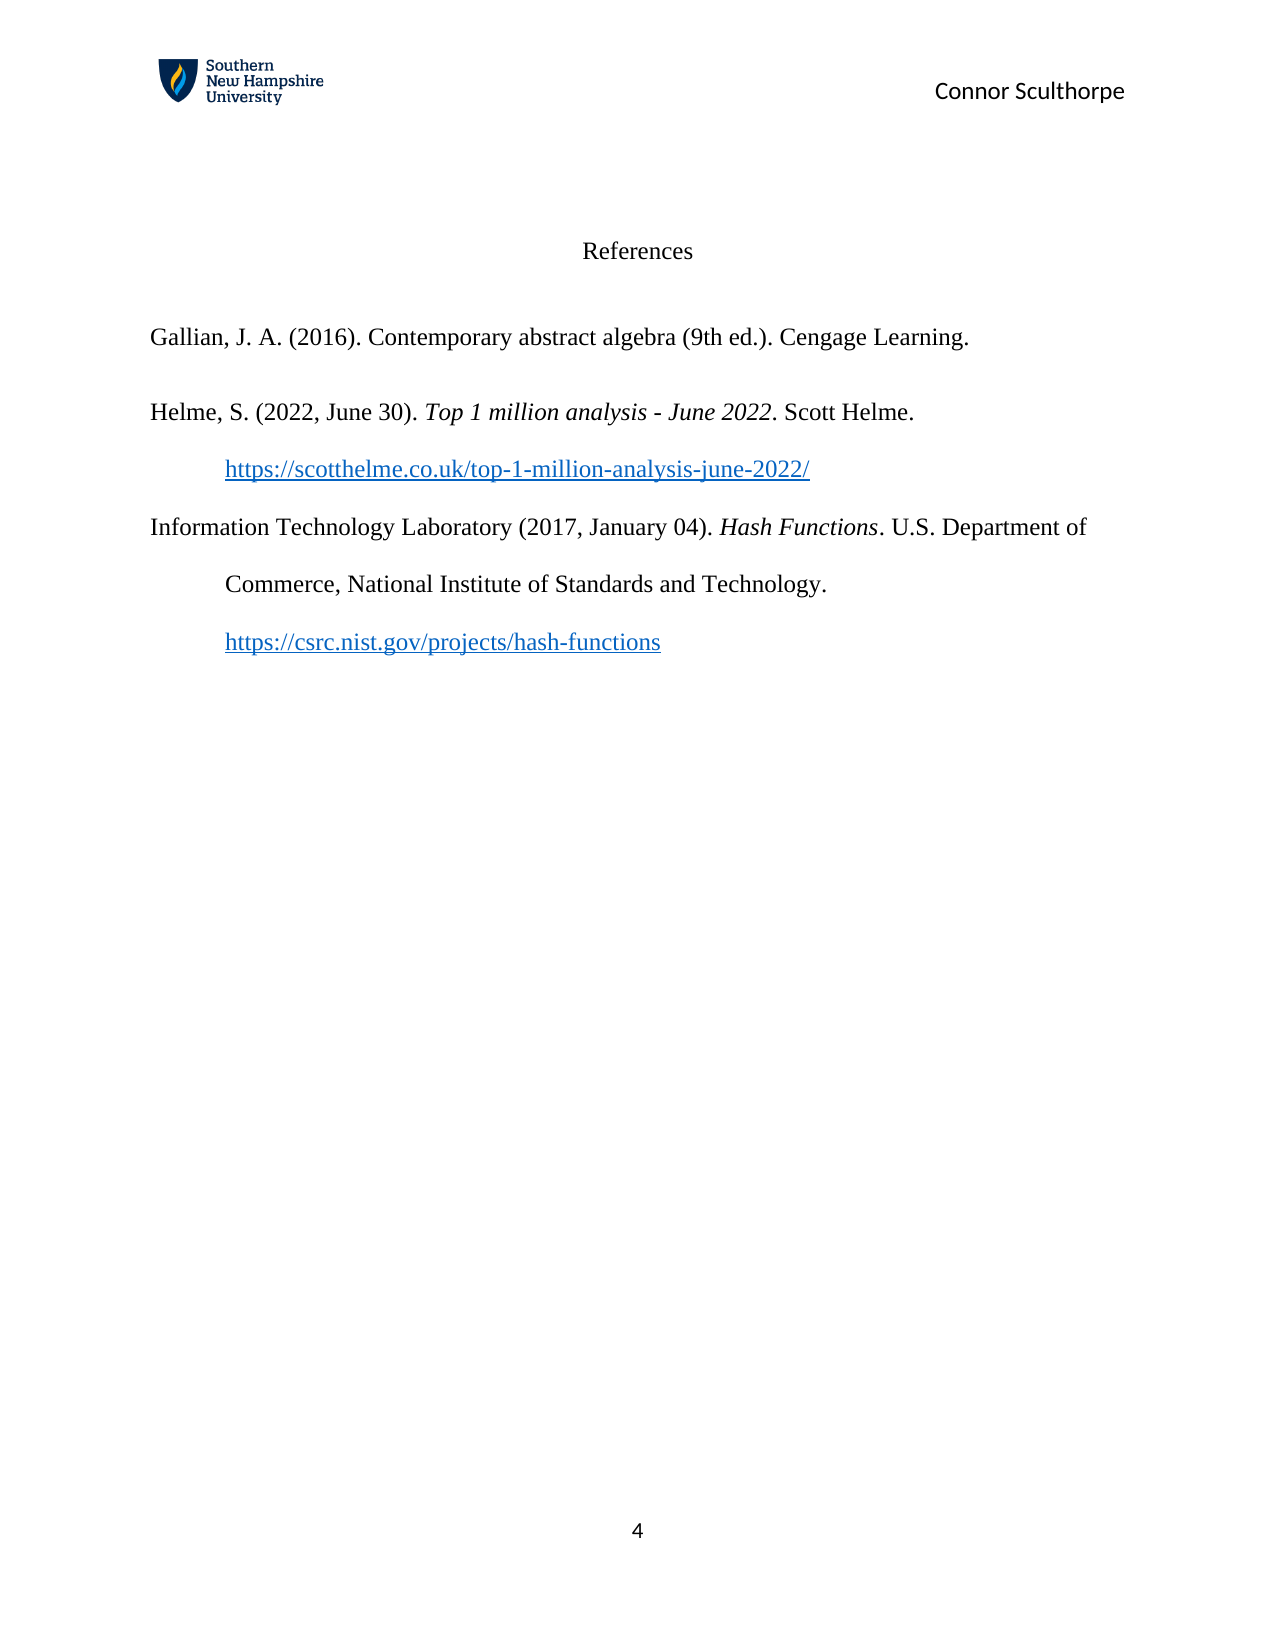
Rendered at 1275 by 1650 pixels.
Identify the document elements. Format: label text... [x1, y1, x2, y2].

picture [150, 51, 325, 111]
text Helme, S. (2022, June 30). Top 1 million analysis - June 2022. Scott Helme. https://scotthelme.co.uk/top-1-million-analysis-june-2022/ [150, 397, 1125, 483]
text Gallian, J. A. (2016). Contemporary abstract algebra (9th ed.). Cengage Learning. [150, 322, 1125, 351]
text References [150, 236, 1125, 265]
text Information Technology Laboratory (2017, January 04). Hash Functions. U.S. Department of Commerce, National Institute of Standards and Technology. https://csrc.nist.gov/projects/hash-functions [150, 512, 1125, 655]
